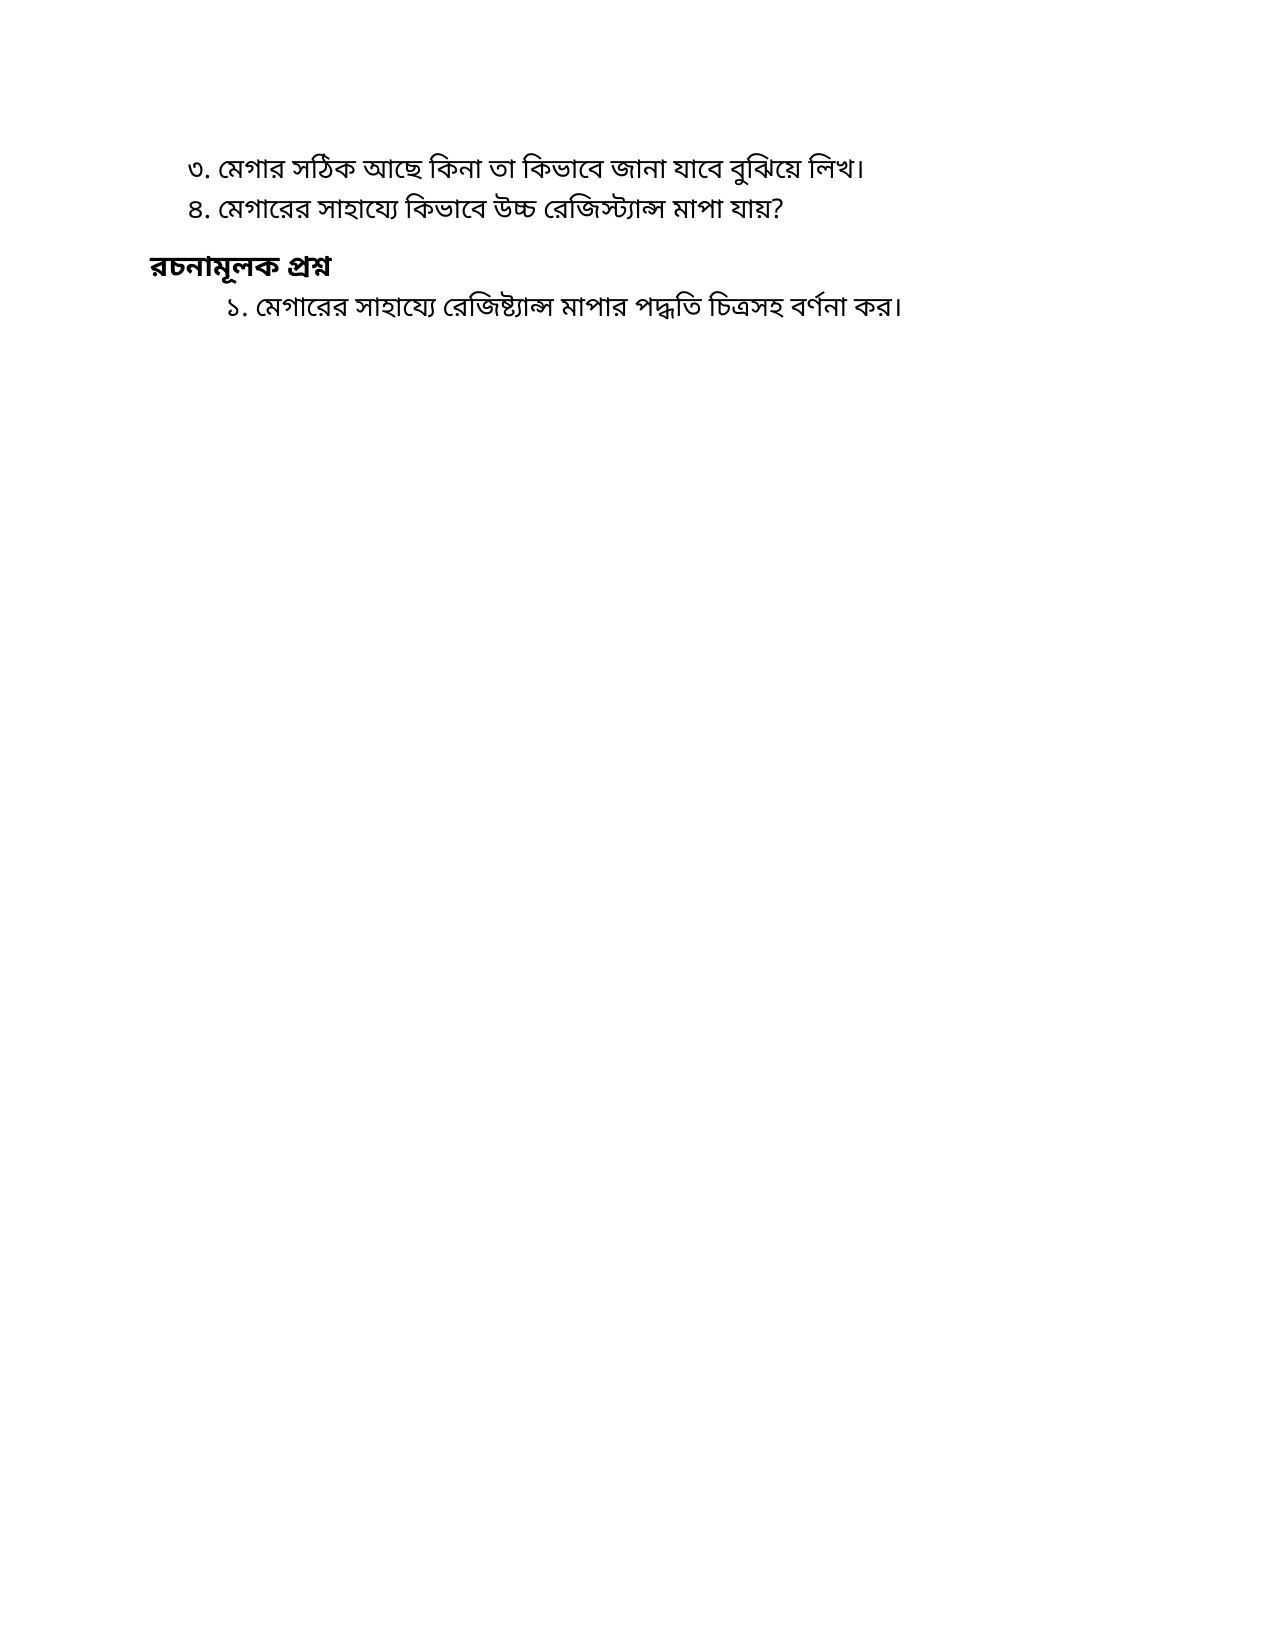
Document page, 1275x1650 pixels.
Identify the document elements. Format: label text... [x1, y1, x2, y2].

text রচনামূলক প্রশ্ন [150, 249, 1125, 288]
text ১. মেগারের সাহায্যে রেজিষ্ট্যান্স মাপার পদ্ধতি চিত্রসহ বর্ণনা কর। [150, 288, 1125, 328]
text ৪. মেগারের সাহায্যে কিভাবে উচ্চ রেজিস্ট্যান্স মাপা যায়? [187, 190, 1125, 230]
text ৩. মেগার সঠিক আছে কিনা তা কিভাবে জানা যাবে বুঝিয়ে লিখ। [187, 150, 1125, 190]
